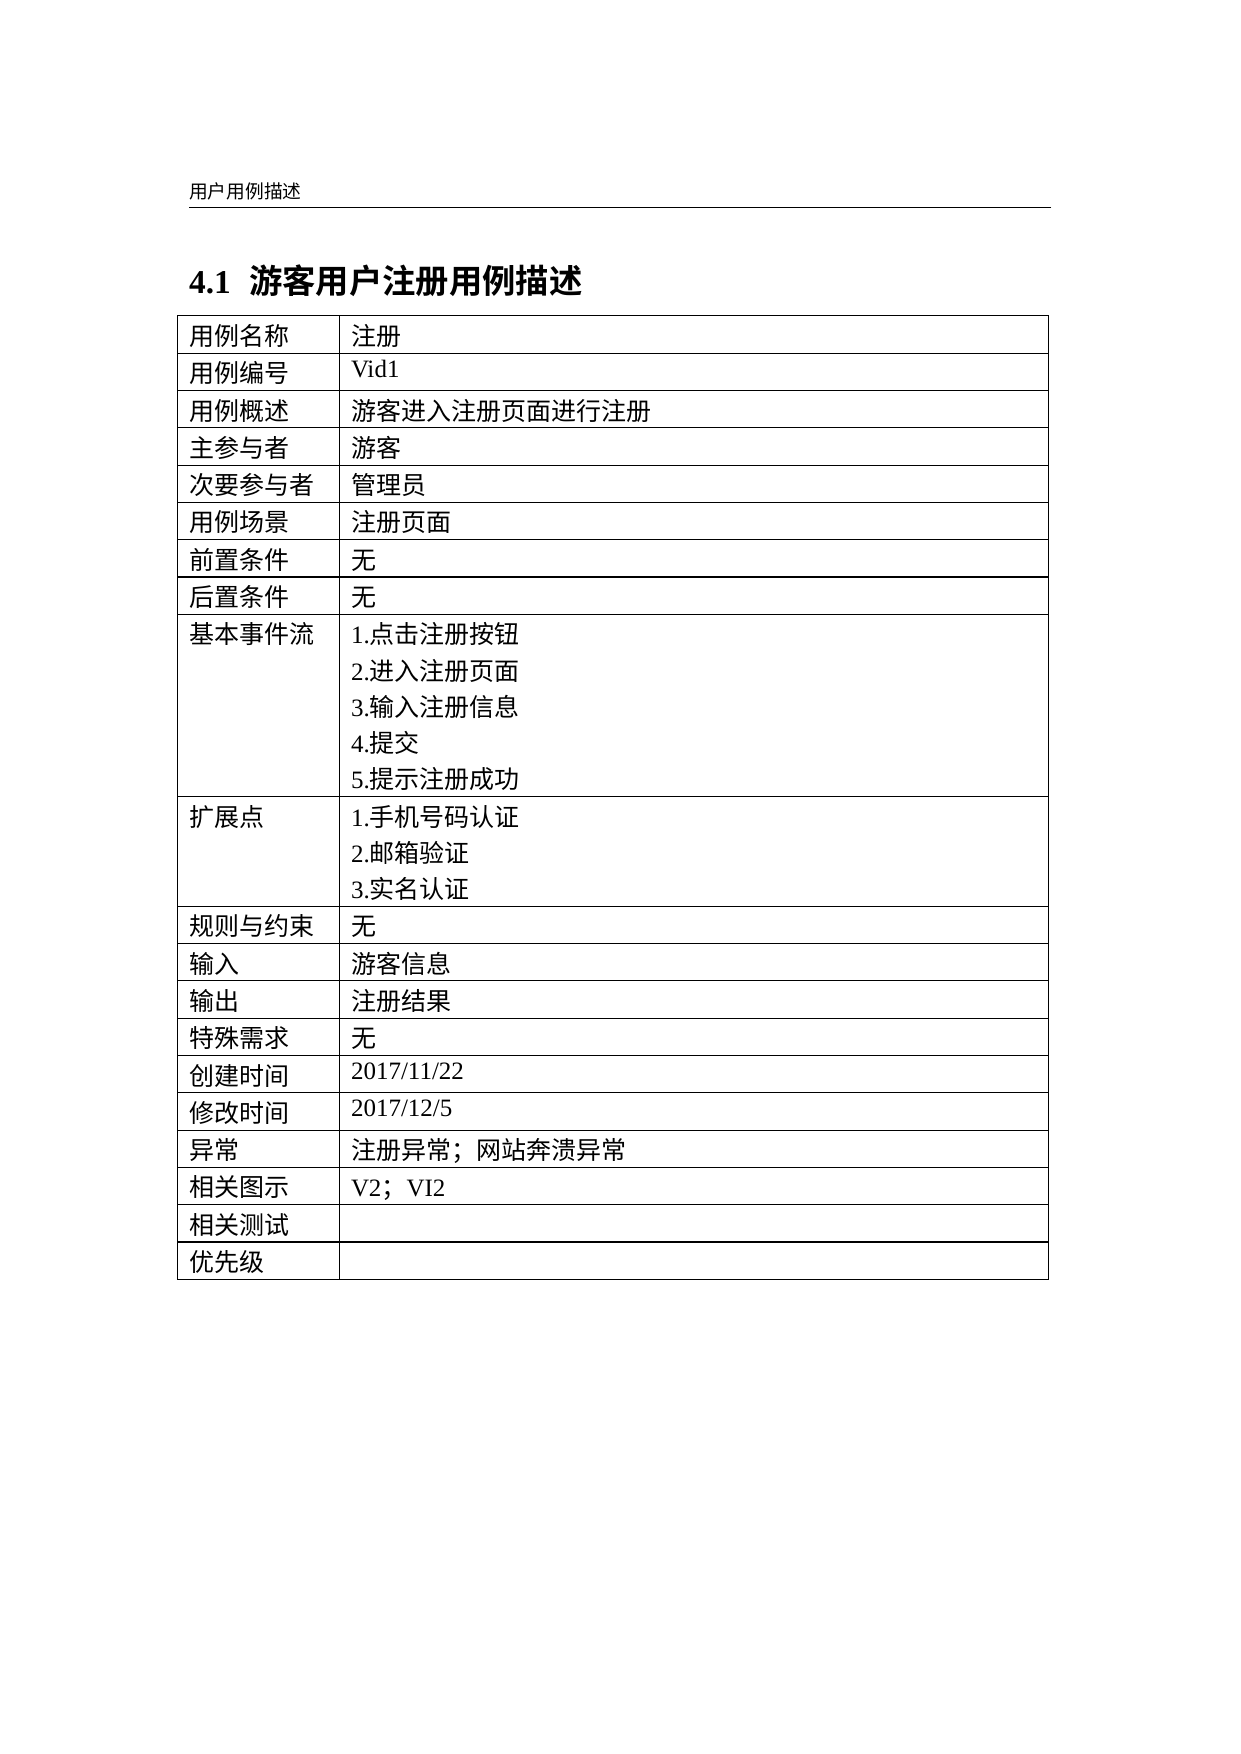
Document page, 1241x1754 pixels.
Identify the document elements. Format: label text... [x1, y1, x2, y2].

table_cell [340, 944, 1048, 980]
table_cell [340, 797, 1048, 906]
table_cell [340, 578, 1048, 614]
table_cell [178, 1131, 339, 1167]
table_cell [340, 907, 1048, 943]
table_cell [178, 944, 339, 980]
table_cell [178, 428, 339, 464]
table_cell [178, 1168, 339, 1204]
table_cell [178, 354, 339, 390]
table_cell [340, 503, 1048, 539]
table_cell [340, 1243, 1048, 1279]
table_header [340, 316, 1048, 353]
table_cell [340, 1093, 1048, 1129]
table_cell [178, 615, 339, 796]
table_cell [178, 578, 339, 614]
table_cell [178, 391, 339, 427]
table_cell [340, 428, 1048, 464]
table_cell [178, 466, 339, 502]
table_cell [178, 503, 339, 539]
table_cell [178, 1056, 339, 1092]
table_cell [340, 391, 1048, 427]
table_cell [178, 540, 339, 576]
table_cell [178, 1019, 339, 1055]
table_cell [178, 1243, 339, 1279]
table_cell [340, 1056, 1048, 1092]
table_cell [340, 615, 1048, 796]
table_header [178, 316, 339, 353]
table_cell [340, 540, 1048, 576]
subtitle 游客用户注册用例描述 [189, 254, 1051, 303]
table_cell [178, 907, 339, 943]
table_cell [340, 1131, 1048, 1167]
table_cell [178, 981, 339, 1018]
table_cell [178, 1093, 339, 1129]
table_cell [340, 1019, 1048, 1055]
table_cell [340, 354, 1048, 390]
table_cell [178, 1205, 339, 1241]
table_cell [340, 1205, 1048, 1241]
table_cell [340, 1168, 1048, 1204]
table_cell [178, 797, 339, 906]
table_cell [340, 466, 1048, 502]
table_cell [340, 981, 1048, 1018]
